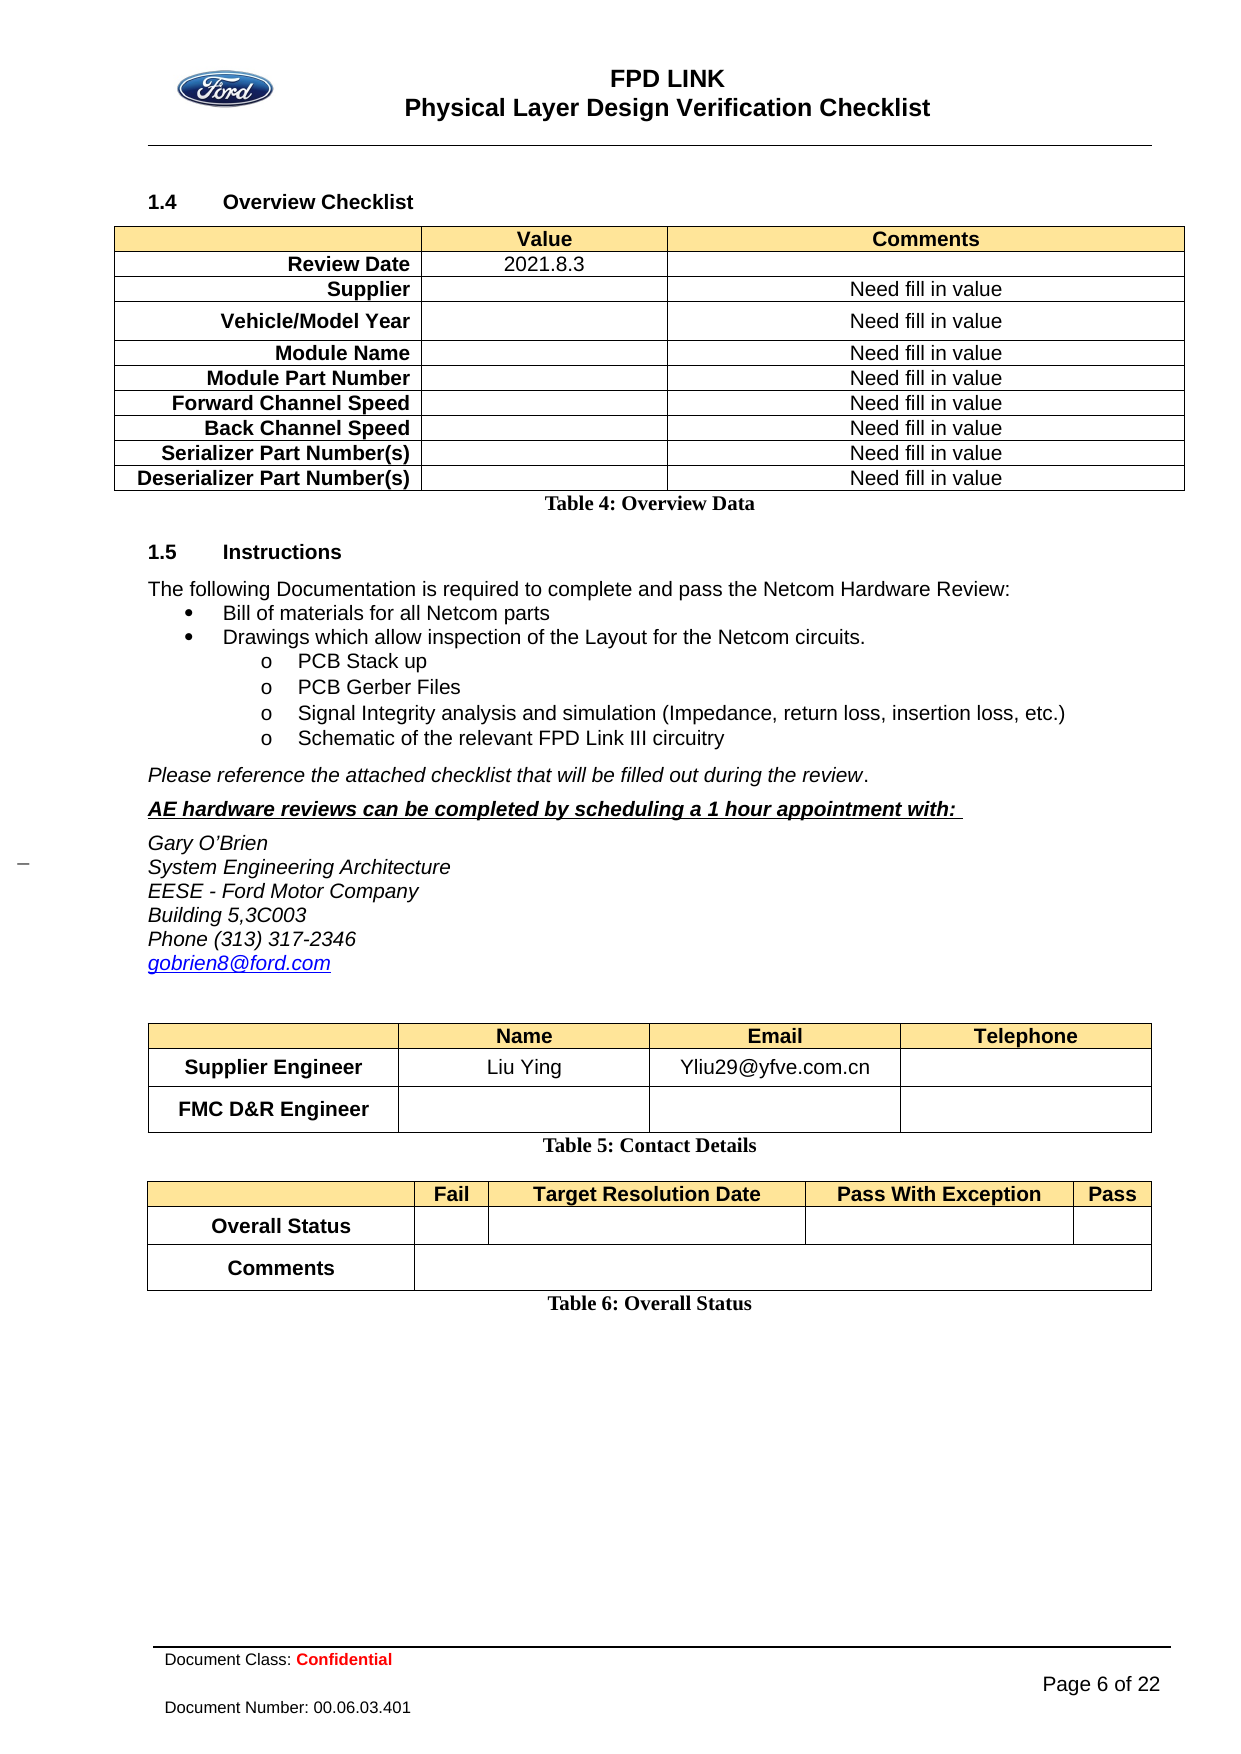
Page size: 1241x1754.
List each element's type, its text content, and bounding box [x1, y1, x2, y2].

table_cell Review Date [115, 252, 421, 276]
table_header Pass [1074, 1182, 1151, 1206]
table_cell Deserializer Part Number(s) [115, 466, 421, 490]
text Building 5,3C003 [148, 903, 1152, 927]
table_cell Need fill in value [668, 277, 1184, 301]
table_cell [415, 1245, 1151, 1290]
table_cell Comments [148, 1245, 414, 1290]
table_header Fail [415, 1182, 488, 1206]
table_cell Need fill in value [668, 441, 1184, 465]
table_header Value [422, 227, 667, 251]
table_header Comments [668, 227, 1184, 251]
list Schematic of the relevant FPD Link III circuitry [260, 726, 1152, 752]
table_cell [901, 1087, 1151, 1132]
table_cell Serializer Part Number(s) [115, 441, 421, 465]
list PCB Stack up [260, 649, 1152, 674]
table_header Target Resolution Date [489, 1182, 805, 1206]
text System Engineering Architecture [148, 855, 1152, 879]
table_header [149, 1024, 398, 1048]
table_cell Need fill in value [668, 341, 1184, 365]
table_header [148, 1182, 414, 1206]
table_cell [422, 366, 667, 390]
table_cell Liu Ying [399, 1049, 649, 1086]
table_cell [422, 302, 667, 340]
list Signal Integrity analysis and simulation (Impedance, return loss, insertion loss, etc.) [260, 700, 1152, 726]
table_cell Need fill in value [668, 466, 1184, 490]
text gobrien8@ford.com [148, 951, 1152, 975]
table_cell 2021.8.3 [422, 252, 667, 276]
table_header Telephone [901, 1024, 1151, 1048]
table_cell Vehicle/Model Year [115, 302, 421, 340]
text Please reference the attached checklist that will be filled out during the review. [148, 762, 1152, 786]
table_cell [415, 1207, 488, 1244]
text Gary O’Brien [148, 831, 1152, 855]
table_cell Supplier Engineer [149, 1049, 398, 1086]
table_cell Need fill in value [668, 302, 1184, 340]
table_cell [399, 1087, 649, 1132]
table_header Email [650, 1024, 900, 1048]
text Table 4: Overview Data [148, 491, 1152, 515]
list PCB Gerber Files [260, 674, 1152, 700]
list Bill of materials for all Netcom parts [185, 601, 1152, 624]
list Drawings which allow inspection of the Layout for the Netcom circuits. [185, 624, 1152, 649]
table_cell [650, 1087, 900, 1132]
table_cell Module Part Number [115, 366, 421, 390]
table_cell [422, 341, 667, 365]
table_cell [422, 391, 667, 415]
text The following Documentation is required to complete and pass the Netcom Hardware Review: [148, 577, 1152, 601]
text Phone (313) 317-2346 [148, 927, 1152, 951]
table_cell Supplier [115, 277, 421, 301]
table_cell [422, 466, 667, 490]
table_cell [422, 277, 667, 301]
picture [165, 58, 285, 119]
table_cell Yliu29@yfve.com.cn [650, 1049, 900, 1086]
subtitle Overview Checklist [148, 190, 1152, 214]
table_cell Forward Channel Speed [115, 391, 421, 415]
table_header Name [399, 1024, 649, 1048]
text Table 5: Contact Details [148, 1133, 1152, 1157]
table_cell [901, 1049, 1151, 1086]
table_cell Module Name [115, 341, 421, 365]
table_header Pass With Exception [806, 1182, 1073, 1206]
table_cell [422, 416, 667, 440]
table_cell Need fill in value [668, 391, 1184, 415]
table_cell Overall Status [148, 1207, 414, 1244]
text AE hardware reviews can be completed by scheduling a 1 hour appointment with: [148, 797, 1152, 821]
text Table 6: Overall Status [148, 1291, 1152, 1315]
table_cell [668, 252, 1184, 276]
table_cell [1074, 1207, 1151, 1244]
subtitle Instructions [148, 540, 1152, 564]
table_header [115, 227, 421, 251]
table_cell [806, 1207, 1073, 1244]
table_cell FMC D&R Engineer [149, 1087, 398, 1132]
table_cell [489, 1207, 805, 1244]
table_cell Need fill in value [668, 366, 1184, 390]
text EESE - Ford Motor Company [148, 879, 1152, 903]
table_cell Need fill in value [668, 416, 1184, 440]
table_cell Back Channel Speed [115, 416, 421, 440]
table_cell [422, 441, 667, 465]
